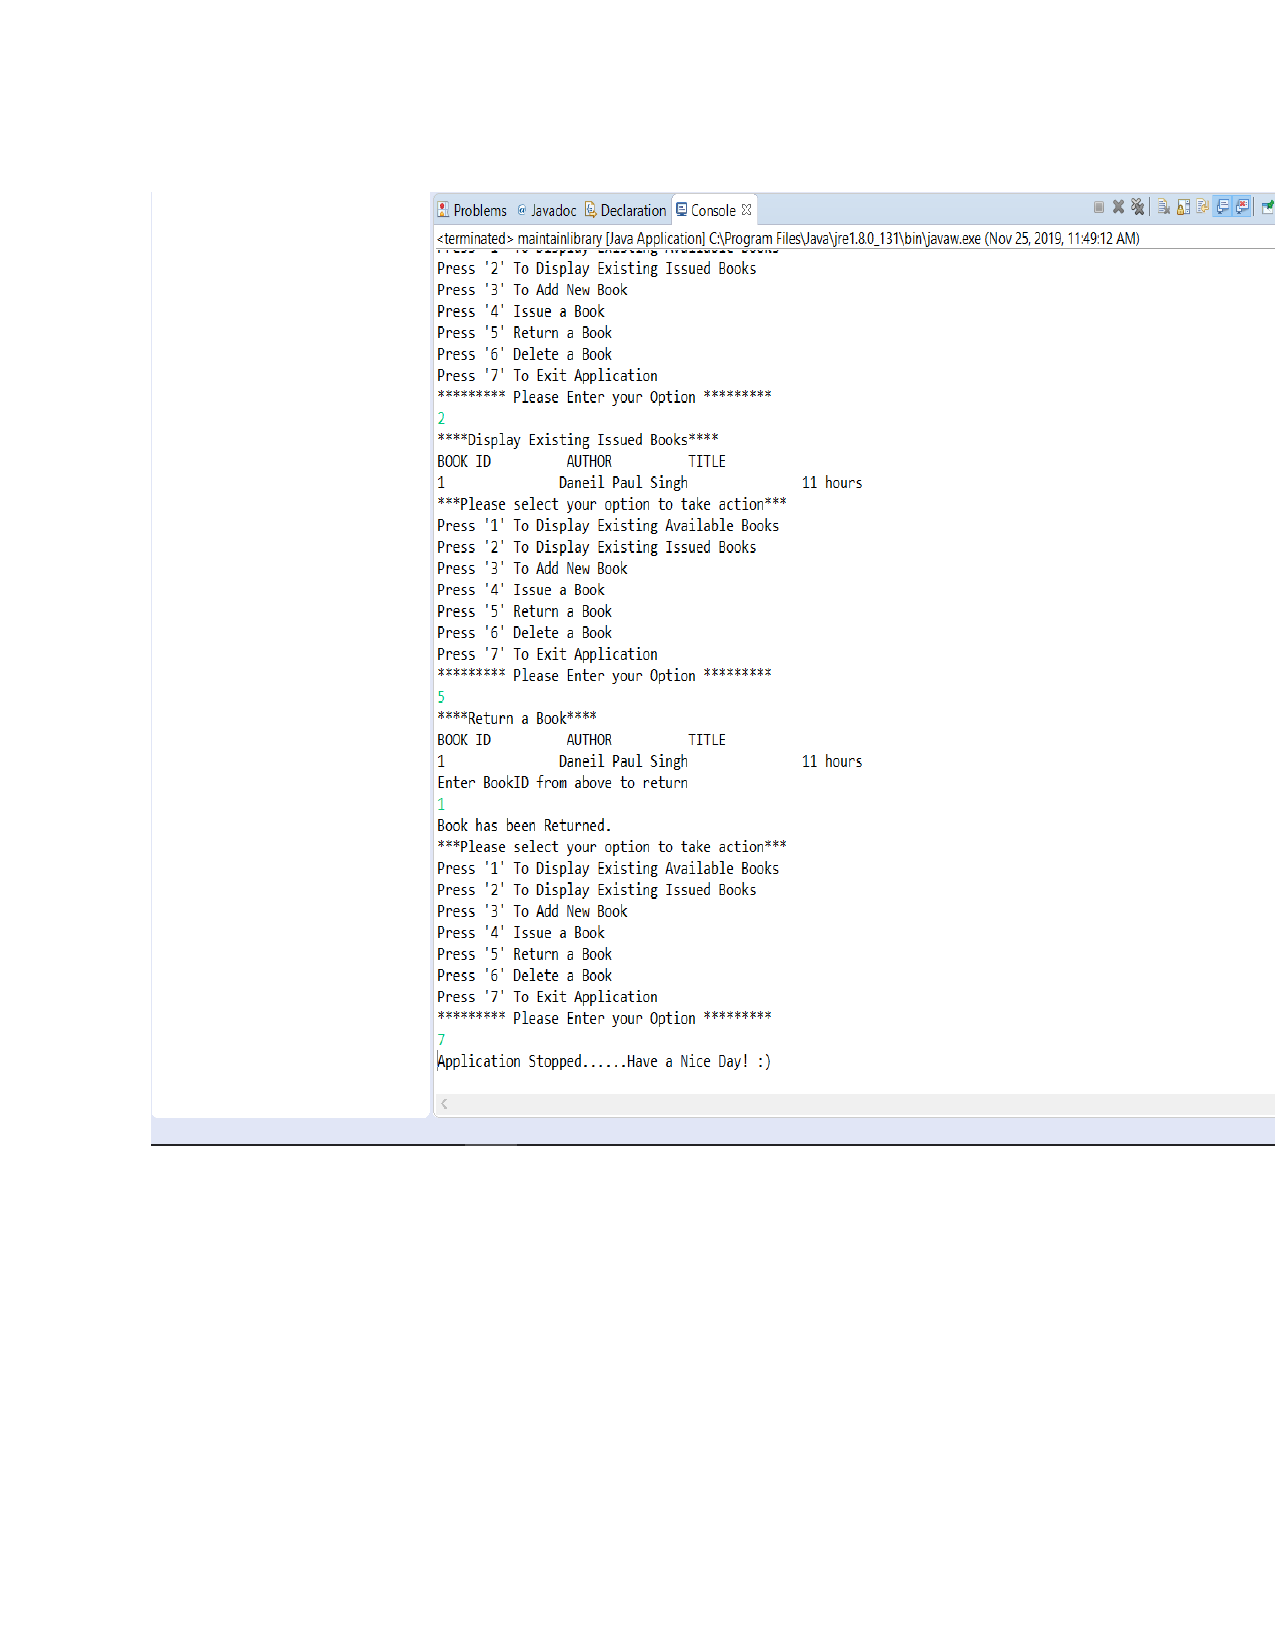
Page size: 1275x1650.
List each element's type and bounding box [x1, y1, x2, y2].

picture [150, 192, 1275, 1349]
